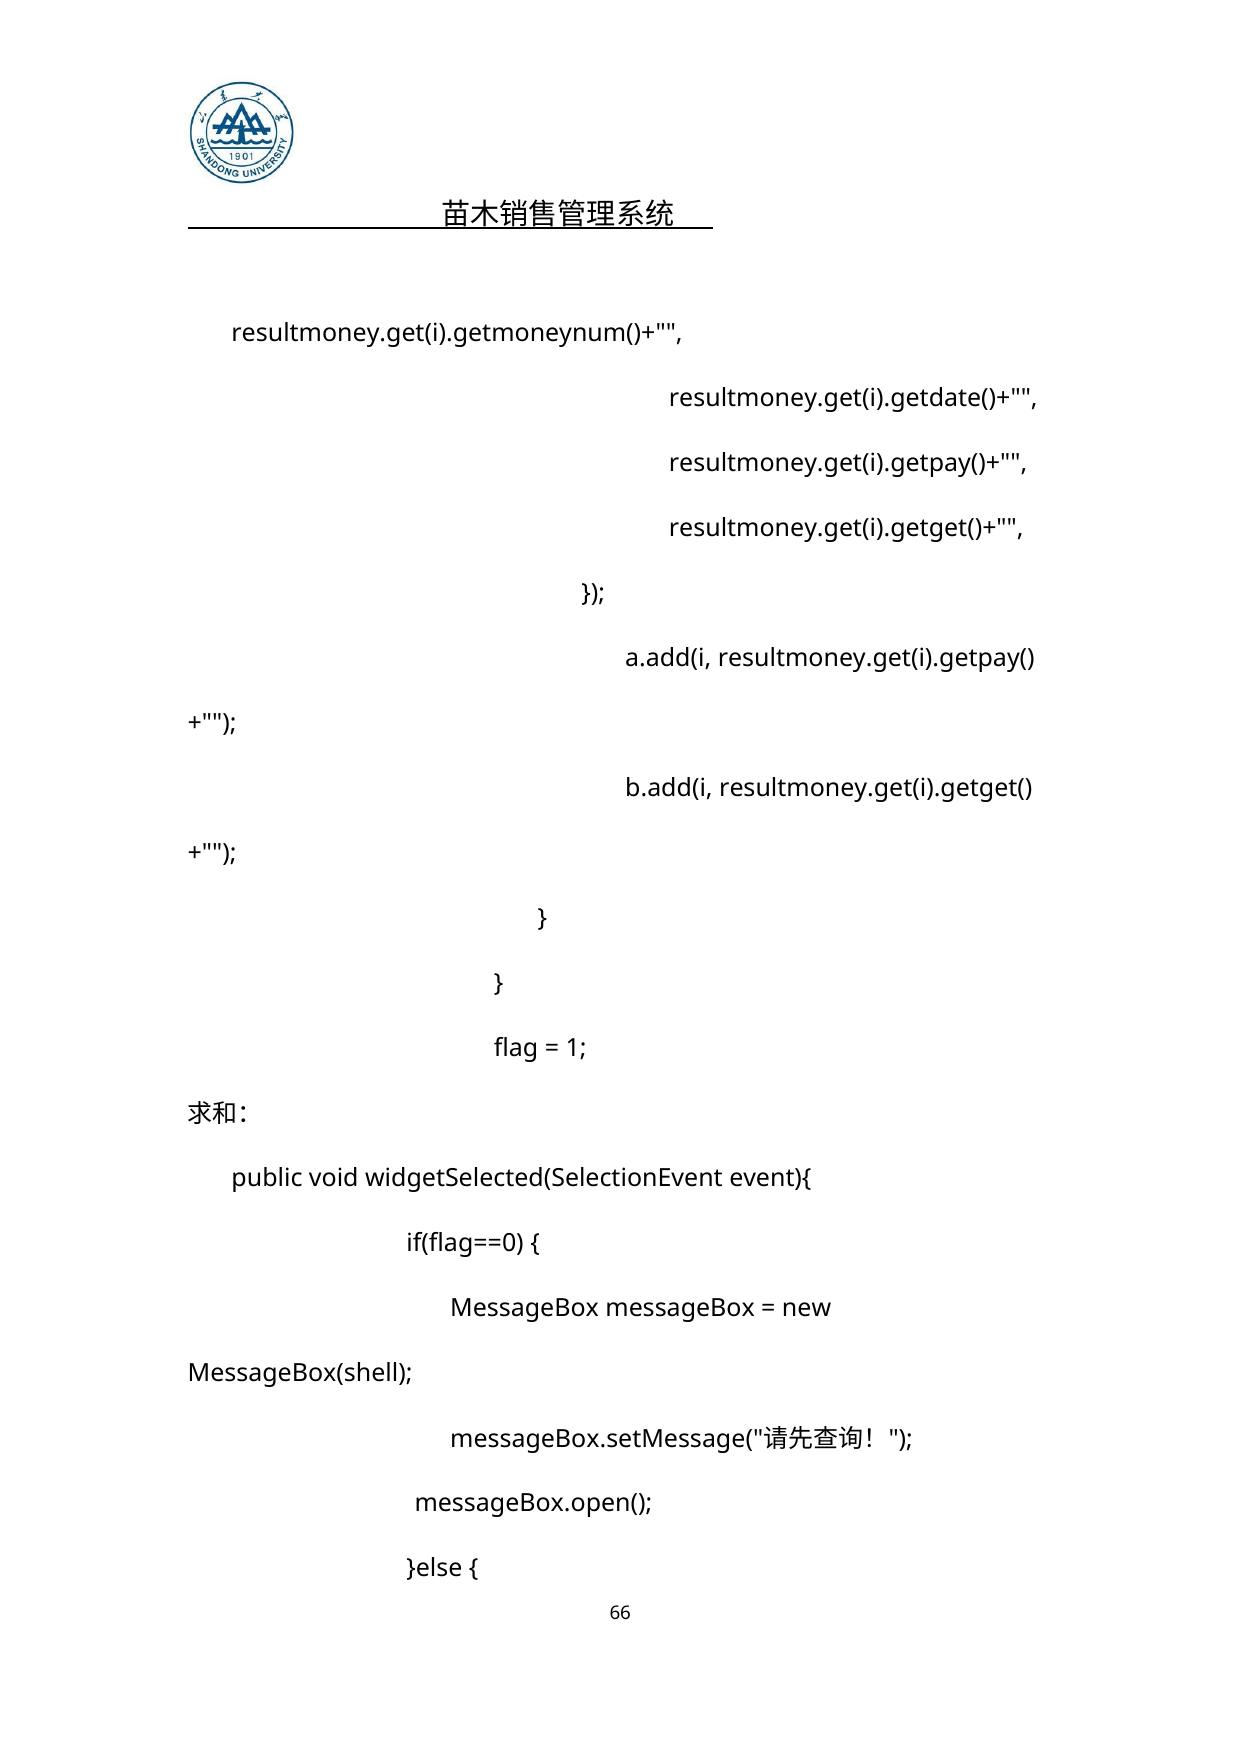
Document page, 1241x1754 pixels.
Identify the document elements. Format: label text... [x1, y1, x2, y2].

text MessageBox messageBox = new MessageBox(shell); [187, 1274, 1053, 1404]
text resultmoney.get(i).getget()+"", [187, 494, 1053, 559]
text resultmoney.get(i).getpay()+"", [187, 429, 1053, 494]
text resultmoney.get(i).getmoneynum()+"", [187, 234, 1053, 364]
text resultmoney.get(i).getdate()+"", [187, 364, 1053, 429]
text }); [187, 559, 1053, 624]
text messageBox.open(); [187, 1469, 1053, 1534]
text }else { [187, 1534, 1053, 1599]
text } [187, 884, 1053, 949]
text messageBox.setMessage("请先查询！"); [187, 1404, 1053, 1469]
picture [183, 76, 300, 189]
text if(flag==0) { [187, 1209, 1053, 1274]
text public void widgetSelected(SelectionEvent event){ [187, 1144, 1053, 1209]
text flag = 1; [187, 1014, 1053, 1079]
text b.add(i, resultmoney.get(i).getget()+""); [187, 754, 1053, 884]
text 求和： [187, 1079, 1053, 1144]
text a.add(i, resultmoney.get(i).getpay()+""); [187, 624, 1053, 754]
text } [187, 949, 1053, 1014]
